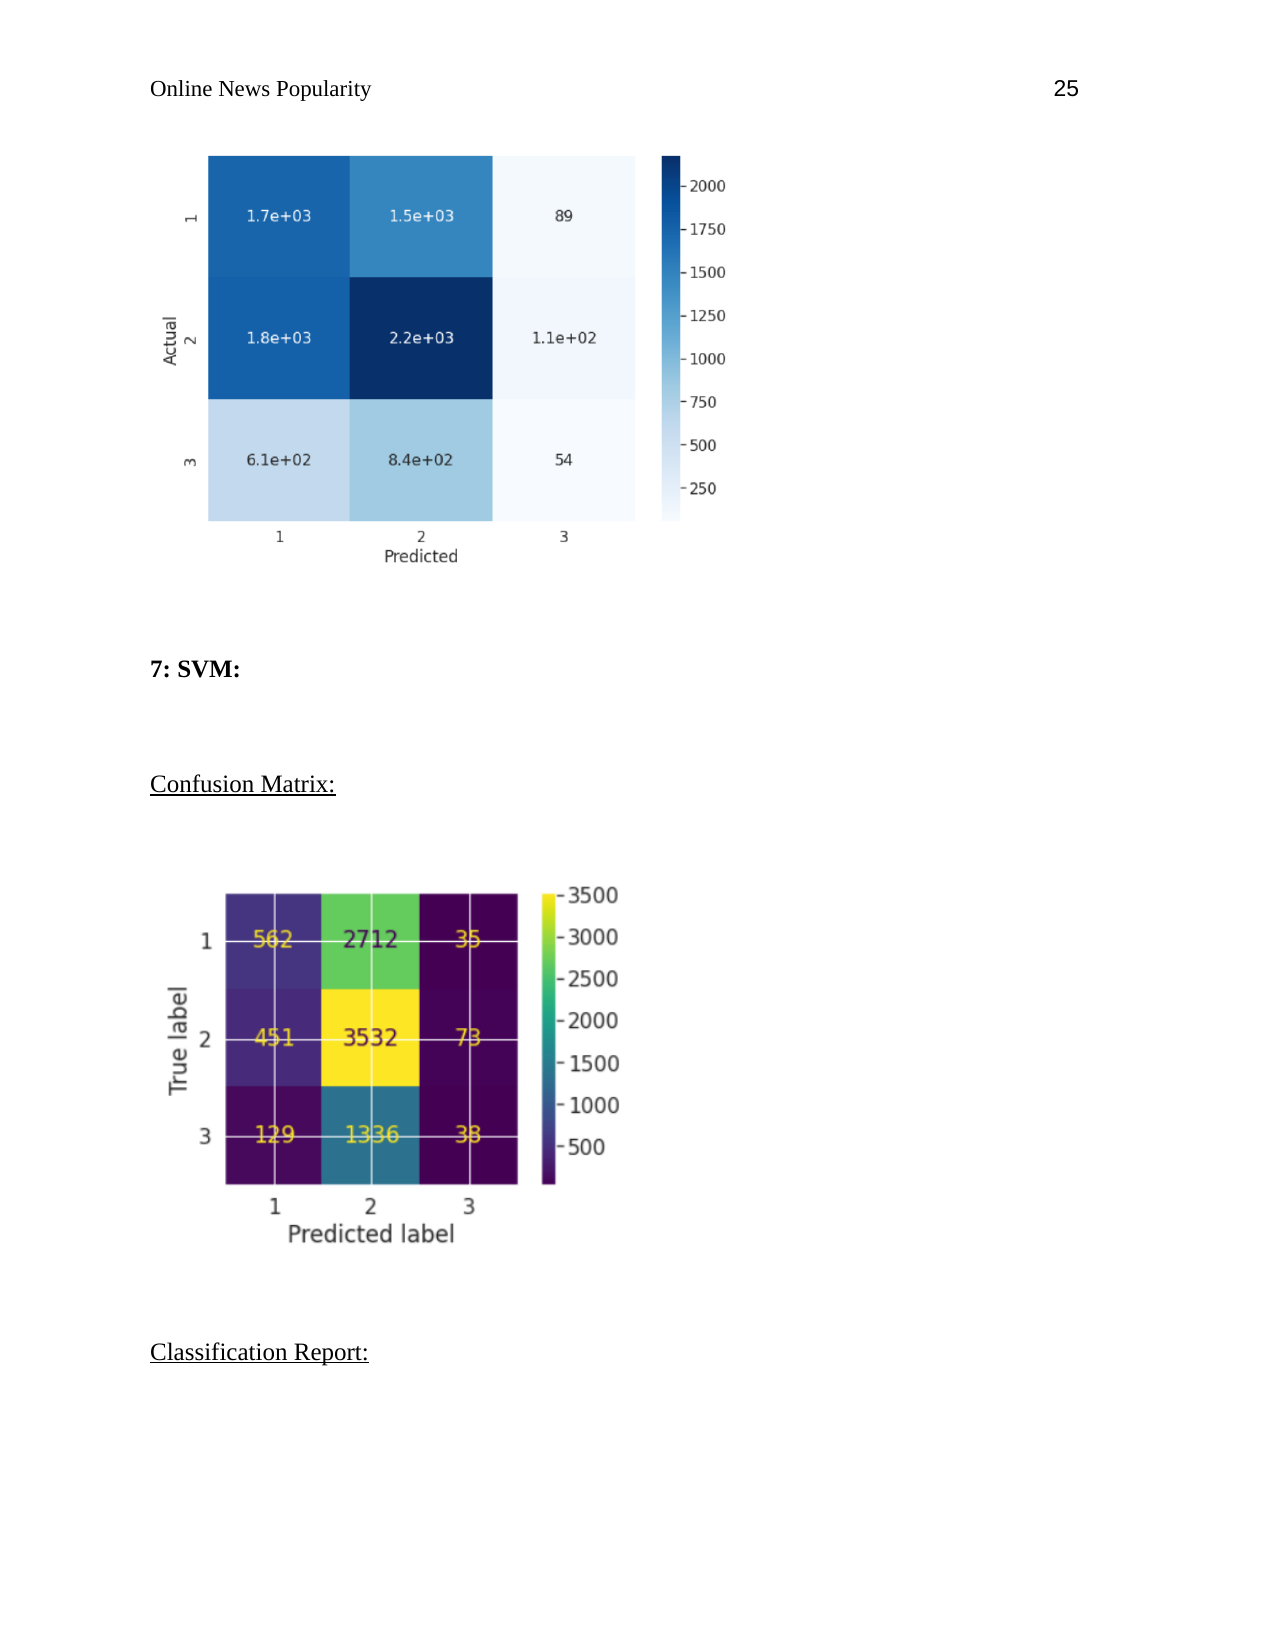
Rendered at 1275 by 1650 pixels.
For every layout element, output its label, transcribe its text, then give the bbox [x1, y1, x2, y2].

text 7: SVM: [150, 654, 1125, 683]
picture [150, 150, 730, 571]
text Confusion Matrix: [150, 769, 1125, 798]
text Classification Report: [150, 1337, 1125, 1365]
picture [150, 884, 636, 1253]
